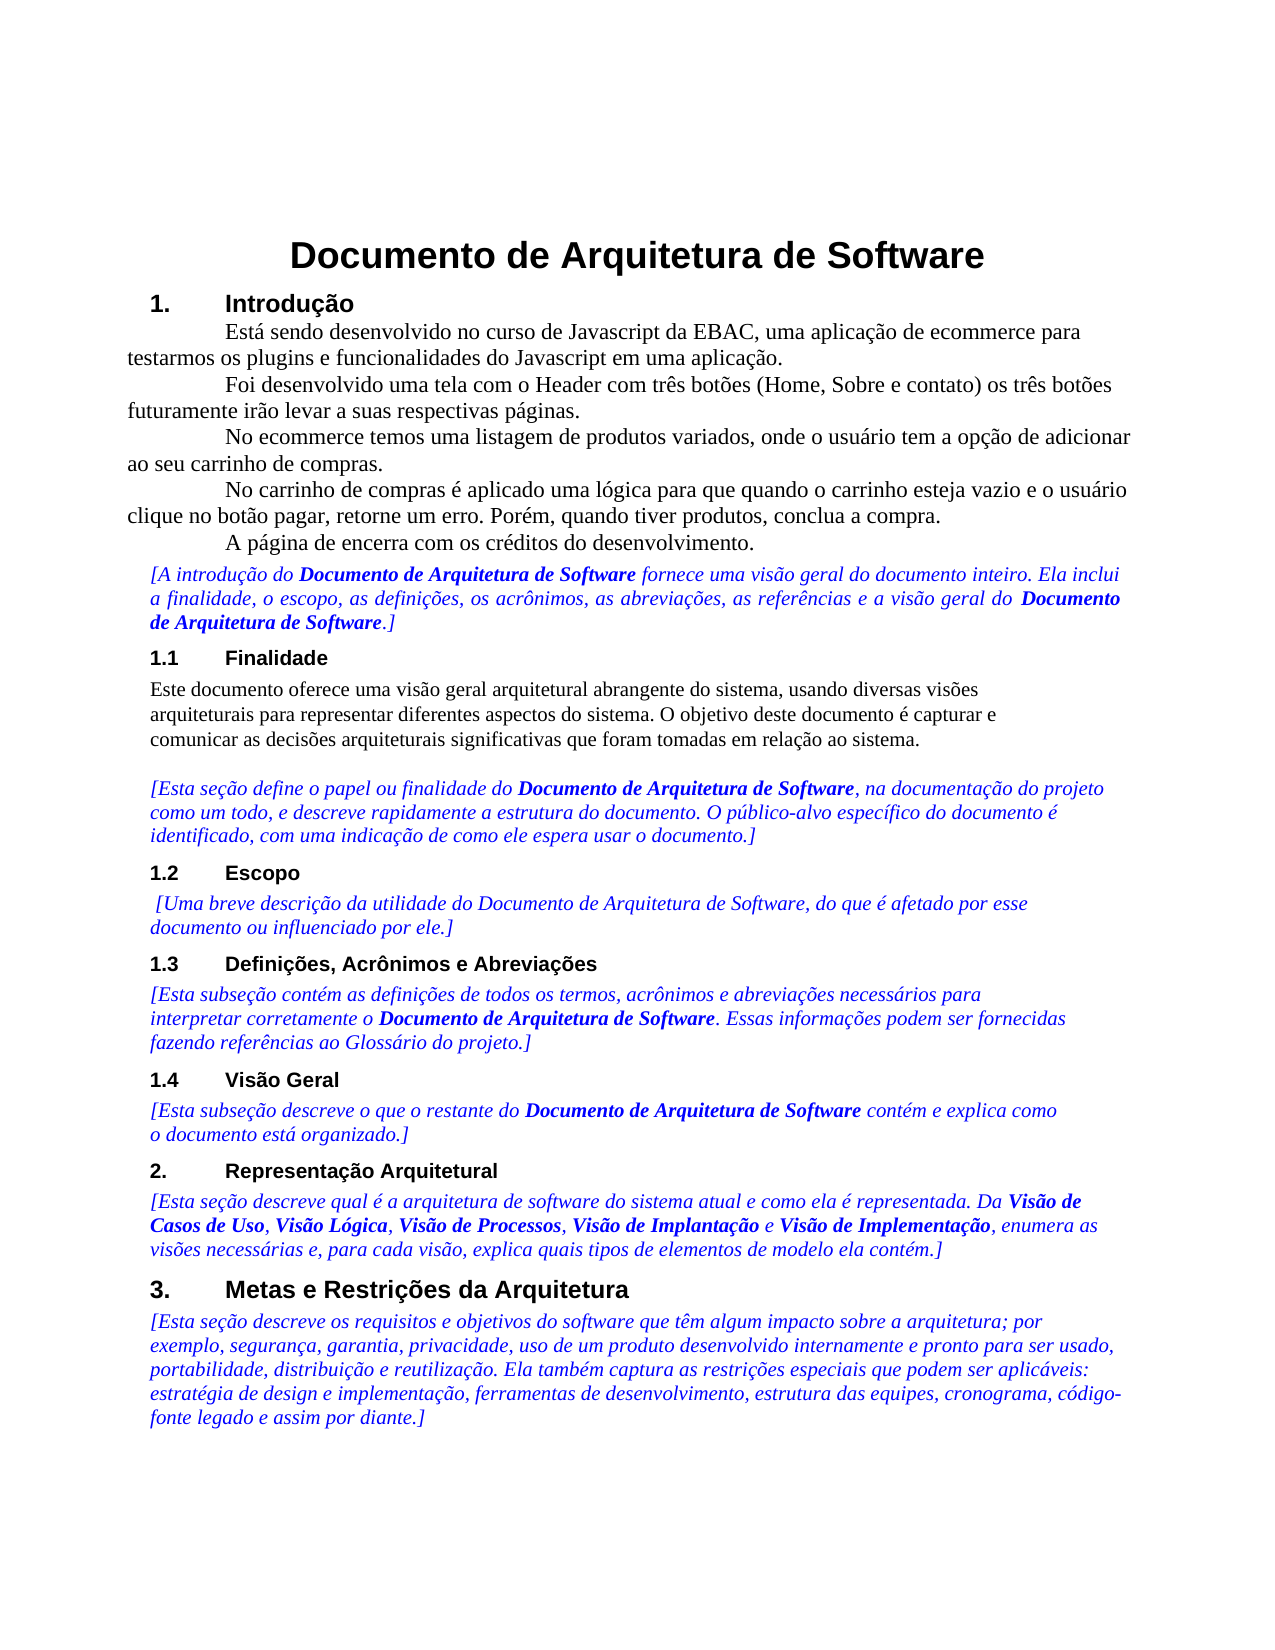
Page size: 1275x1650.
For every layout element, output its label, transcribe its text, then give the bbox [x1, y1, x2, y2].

text Este documento oferece uma visão geral arquitetural abrangente do sistema, usando diversas visões arquiteturais para representar diferentes aspectos do sistema. O objetivo deste documento é capturar e comunicar as decisões arquiteturais significativas que foram tomadas em relação ao sistema. [150, 677, 1088, 751]
text Foi desenvolvido uma tela com o Header com três botões (Home, Sobre e contato) os três botões futuramente irão levar a suas respectivas páginas. [127, 371, 1148, 423]
text [Esta subseção contém as definições de todos os termos, acrônimos e abreviações necessários para interpretar corretamente o Documento de Arquitetura de Software. Essas informações podem ser fornecidas fazendo referências ao Glossário do projeto.] [150, 982, 1078, 1054]
text [Esta seção descreve qual é a arquitetura de software do sistema atual e como ela é representada. Da Visão de Casos de Uso, Visão Lógica, Visão de Processos, Visão de Implantação e Visão de Implementação, enumera as visões necessárias e, para cada visão, explica quais tipos de elementos de modelo ela contém.] [150, 1189, 1100, 1261]
text [Uma breve descrição da utilidade do Documento de Arquitetura de Software, do que é afetado por esse documento ou influenciado por ele.] [150, 891, 1124, 939]
text A página de encerra com os créditos do desenvolvimento. [127, 529, 1148, 555]
subtitle Visão Geral [149, 1068, 1148, 1092]
text No carrinho de compras é aplicado uma lógica para que quando o carrinho esteja vazio e o usuário clique no botão pagar, retorne um erro. Porém, quando tiver produtos, conclua a compra. [127, 476, 1148, 529]
subtitle Introdução [149, 289, 1148, 318]
text [Esta seção descreve os requisitos e objetivos do software que têm algum impacto sobre a arquitetura; por exemplo, segurança, garantia, privacidade, uso de um produto desenvolvido internamente e pronto para ser usado, portabilidade, distribuição e reutilização. Ela também captura as restrições especiais que podem ser aplicáveis: estratégia de design e implementação, ferramentas de desenvolvimento, estrutura das equipes, cronograma, código- fonte legado e assim por diante.] [150, 1309, 1124, 1429]
subtitle Escopo [149, 861, 1148, 885]
subtitle Definições, Acrônimos e Abreviações [149, 952, 1148, 976]
text Está sendo desenvolvido no curso de Javascript da EBAC, uma aplicação de ecommerce para testarmos os plugins e funcionalidades do Javascript em uma aplicação. [127, 318, 1148, 371]
text No ecommerce temos uma listagem de produtos variados, onde o usuário tem a opção de adicionar ao seu carrinho de compras. [127, 423, 1148, 476]
text [Esta subseção descreve o que o restante do Documento de Arquitetura de Software contém e explica como o documento está organizado.] [150, 1098, 1074, 1146]
subtitle Representação Arquitetural [149, 1159, 1148, 1183]
subtitle Metas e Restrições da Arquitetura [149, 1275, 1148, 1303]
text [A introdução do Documento de Arquitetura de Software fornece uma visão geral do documento inteiro. Ela inclui a finalidade, o escopo, as definições, os acrônimos, as abreviações, as referências e a visão geral do Documento de Arquitetura de Software.] [150, 562, 1122, 634]
subtitle Finalidade [149, 646, 1148, 670]
text [Esta seção define o papel ou finalidade do Documento de Arquitetura de Software, na documentação do projeto como um todo, e descreve rapidamente a estrutura do documento. O público-alvo específico do documento é identificado, com uma indicação de como ele espera usar o documento.] [150, 776, 1106, 847]
subtitle Documento de Arquitetura de Software [287, 233, 987, 276]
